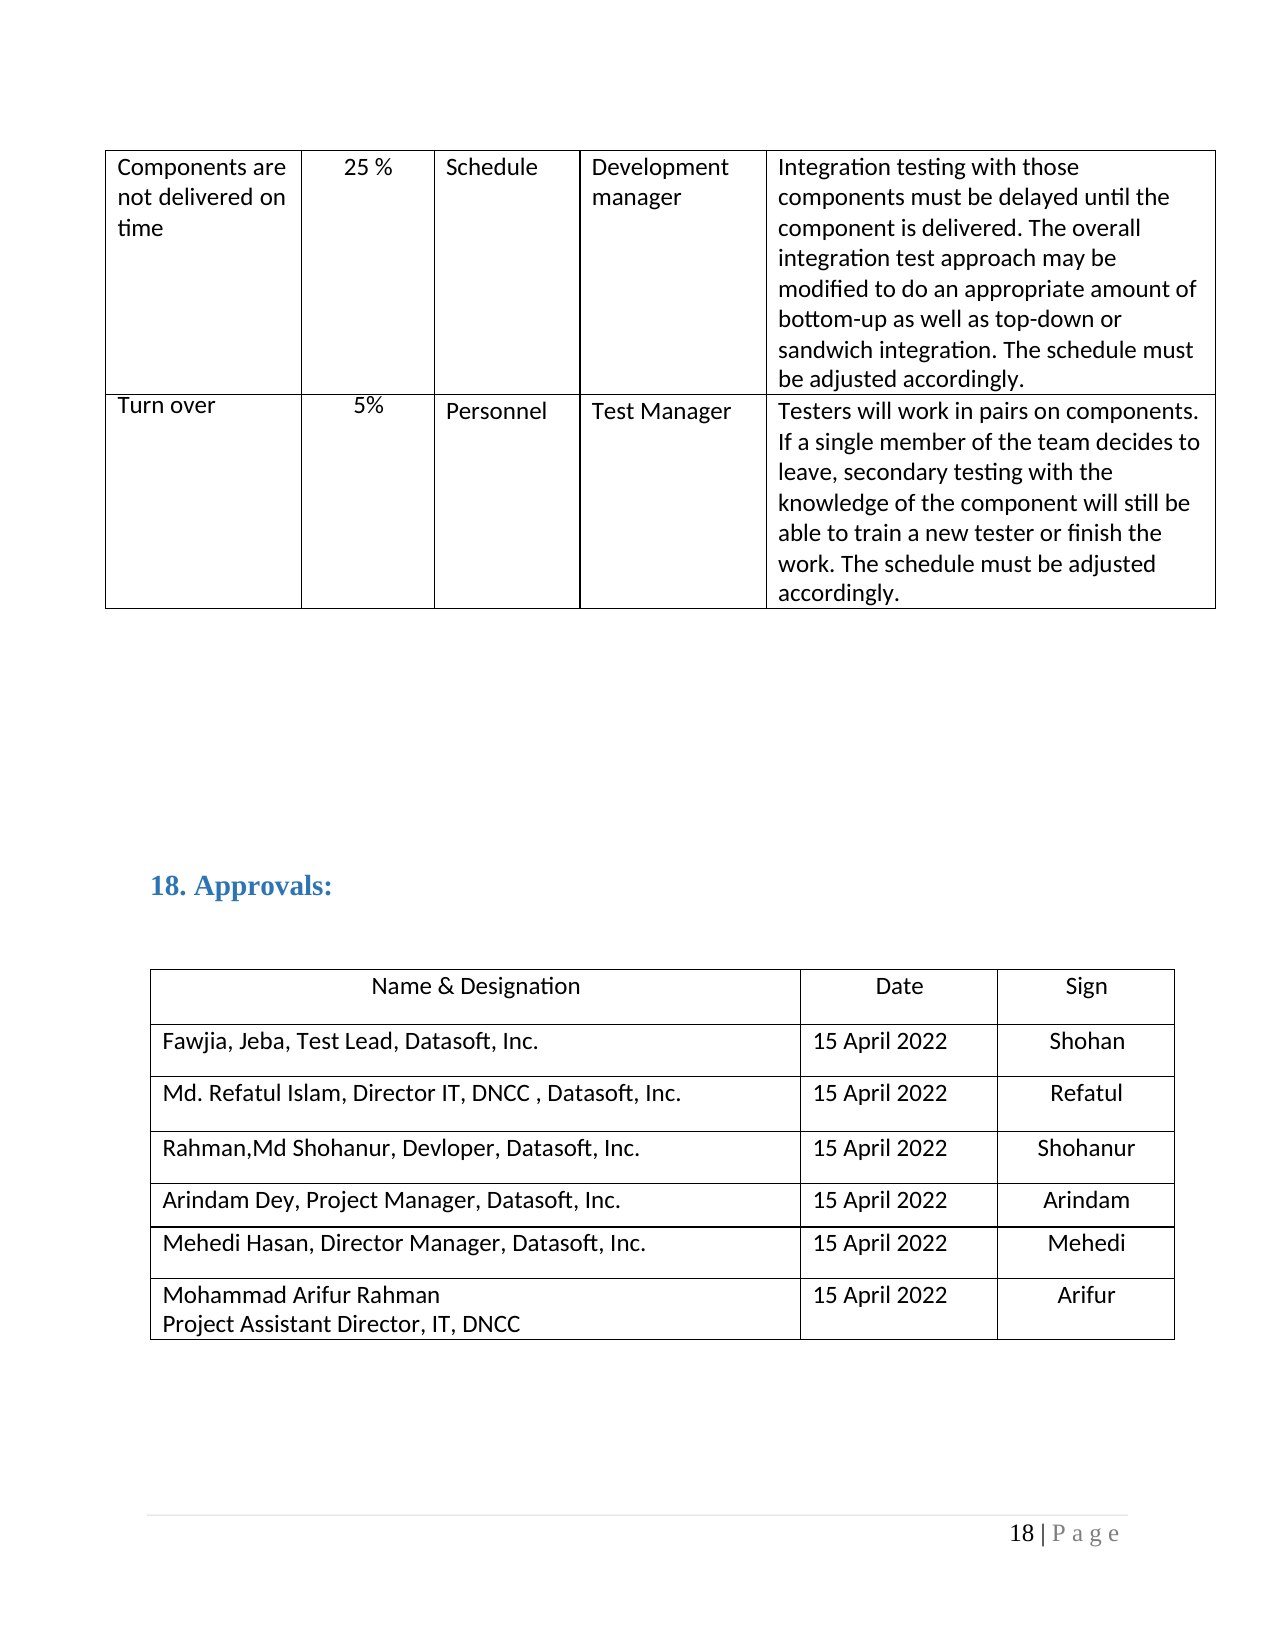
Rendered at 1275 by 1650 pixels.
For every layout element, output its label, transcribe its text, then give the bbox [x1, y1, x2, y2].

table_header Components are not delivered on time [106, 151, 301, 394]
table_header Development manager [581, 151, 766, 394]
table_cell 15 April 2022 [801, 1279, 997, 1339]
table_cell Rahman,Md Shohanur, Devloper, Datasoft, Inc. [151, 1132, 800, 1183]
table_header Integration testing with those components must be delayed until the component is delivered. The overall integration test approach may be modified to do an appropriate amount of bottom-up as well as top-down or sandwich integration. The schedule must be adjusted accordingly. [767, 151, 1215, 394]
table_cell 15 April 2022 [801, 1228, 997, 1278]
table_cell 15 April 2022 [801, 1132, 997, 1183]
table_cell Personnel [435, 395, 579, 608]
table_header Date [801, 970, 997, 1024]
table_cell Shohanur [998, 1132, 1174, 1183]
table_cell Arindam [998, 1184, 1174, 1226]
table_header Name & Designation [151, 970, 800, 1024]
table_cell Mehedi Hasan, Director Manager, Datasoft, Inc. [151, 1228, 800, 1278]
table_cell Fawjia, Jeba, Test Lead, Datasoft, Inc. [151, 1025, 800, 1076]
table_header 25 % [302, 151, 434, 394]
table_header Schedule [435, 151, 579, 394]
table_cell Turn over [106, 395, 301, 608]
table_cell Shohan [998, 1025, 1174, 1076]
table_cell Mohammad Arifur Rahman Project Assistant Director, IT, DNCC [151, 1279, 800, 1339]
table_cell Md. Refatul Islam, Director IT, DNCC , Datasoft, Inc. [151, 1077, 800, 1131]
table_cell Arindam Dey, Project Manager, Datasoft, Inc. [151, 1184, 800, 1226]
table_cell Test Manager [581, 395, 766, 608]
table_header Sign [998, 970, 1174, 1024]
table_cell Refatul [998, 1077, 1174, 1131]
table_cell 5% [302, 395, 434, 608]
table_cell 15 April 2022 [801, 1025, 997, 1076]
table_cell Arifur [998, 1279, 1174, 1339]
table_cell 15 April 2022 [801, 1184, 997, 1226]
table_cell 15 April 2022 [801, 1077, 997, 1131]
table_cell Mehedi [998, 1228, 1174, 1278]
subtitle Approvals: [150, 868, 1275, 902]
table_cell Testers will work in pairs on components. If a single member of the team decides to leave, secondary testing with the knowledge of the component will still be able to train a new tester or finish the work. The schedule must be adjusted accordingly. [767, 395, 1215, 608]
